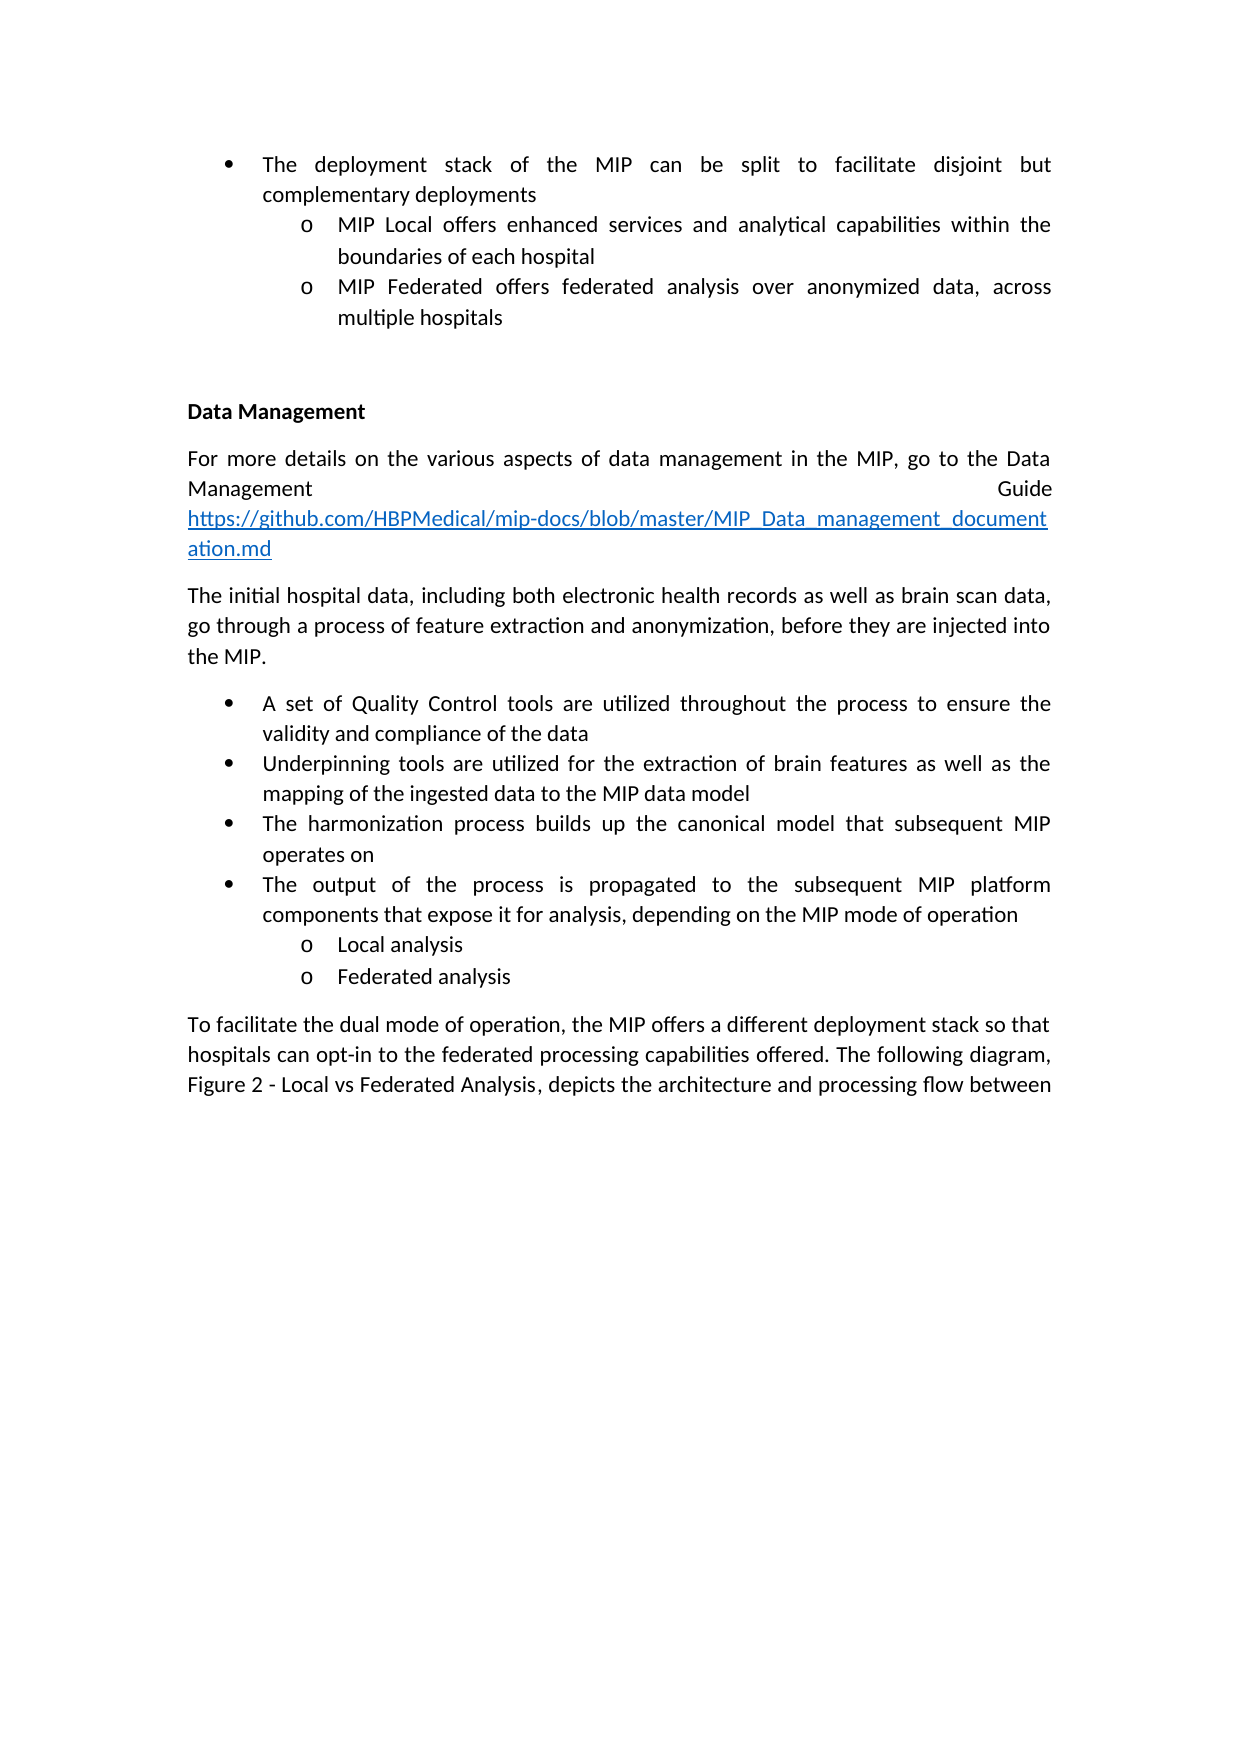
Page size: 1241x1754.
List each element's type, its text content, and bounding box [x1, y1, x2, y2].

list MIP Local offers enhanced services and analytical capabilities within the boundaries of each hospital [300, 210, 1053, 270]
list Local analysis [300, 930, 1053, 959]
list The output of the process is propagated to the subsequent MIP platform components that expose it for analysis, depending on the MIP mode of operation [225, 870, 1053, 928]
text Data Management [187, 397, 1053, 425]
list The harmonization process builds up the canonical model that subsequent MIP operates on [225, 809, 1053, 868]
list Underpinning tools are utilized for the extraction of brain features as well as the mapping of the ingested data to the MIP data model [225, 749, 1053, 807]
text To facilitate the dual mode of operation, the MIP offers a different deployment stack so that hospitals can opt-in to the federated processing capabilities offered. The following diagram, Figure 2 - Local vs Federated Analysis, depicts the architecture and processing flow between the different modes of analysis offered [187, 1010, 1053, 1098]
list Federated analysis [300, 962, 1053, 991]
text For more details on the various aspects of data management in the MIP, go to the Data Management Guide https://github.com/HBPMedical/mip-docs/blob/master/MIP_Data_management_documentation.md [187, 444, 1053, 563]
list MIP Federated offers federated analysis over anonymized data, across multiple hospitals [300, 272, 1053, 331]
list A set of Quality Control tools are utilized throughout the process to ensure the validity and compliance of the data [225, 689, 1053, 747]
list The deployment stack of the MIP can be split to facilitate disjoint but complementary deployments [225, 150, 1053, 208]
text The initial hospital data, including both electronic health records as well as brain scan data, go through a process of feature extraction and anonymization, before they are injected into the MIP. [187, 581, 1053, 670]
